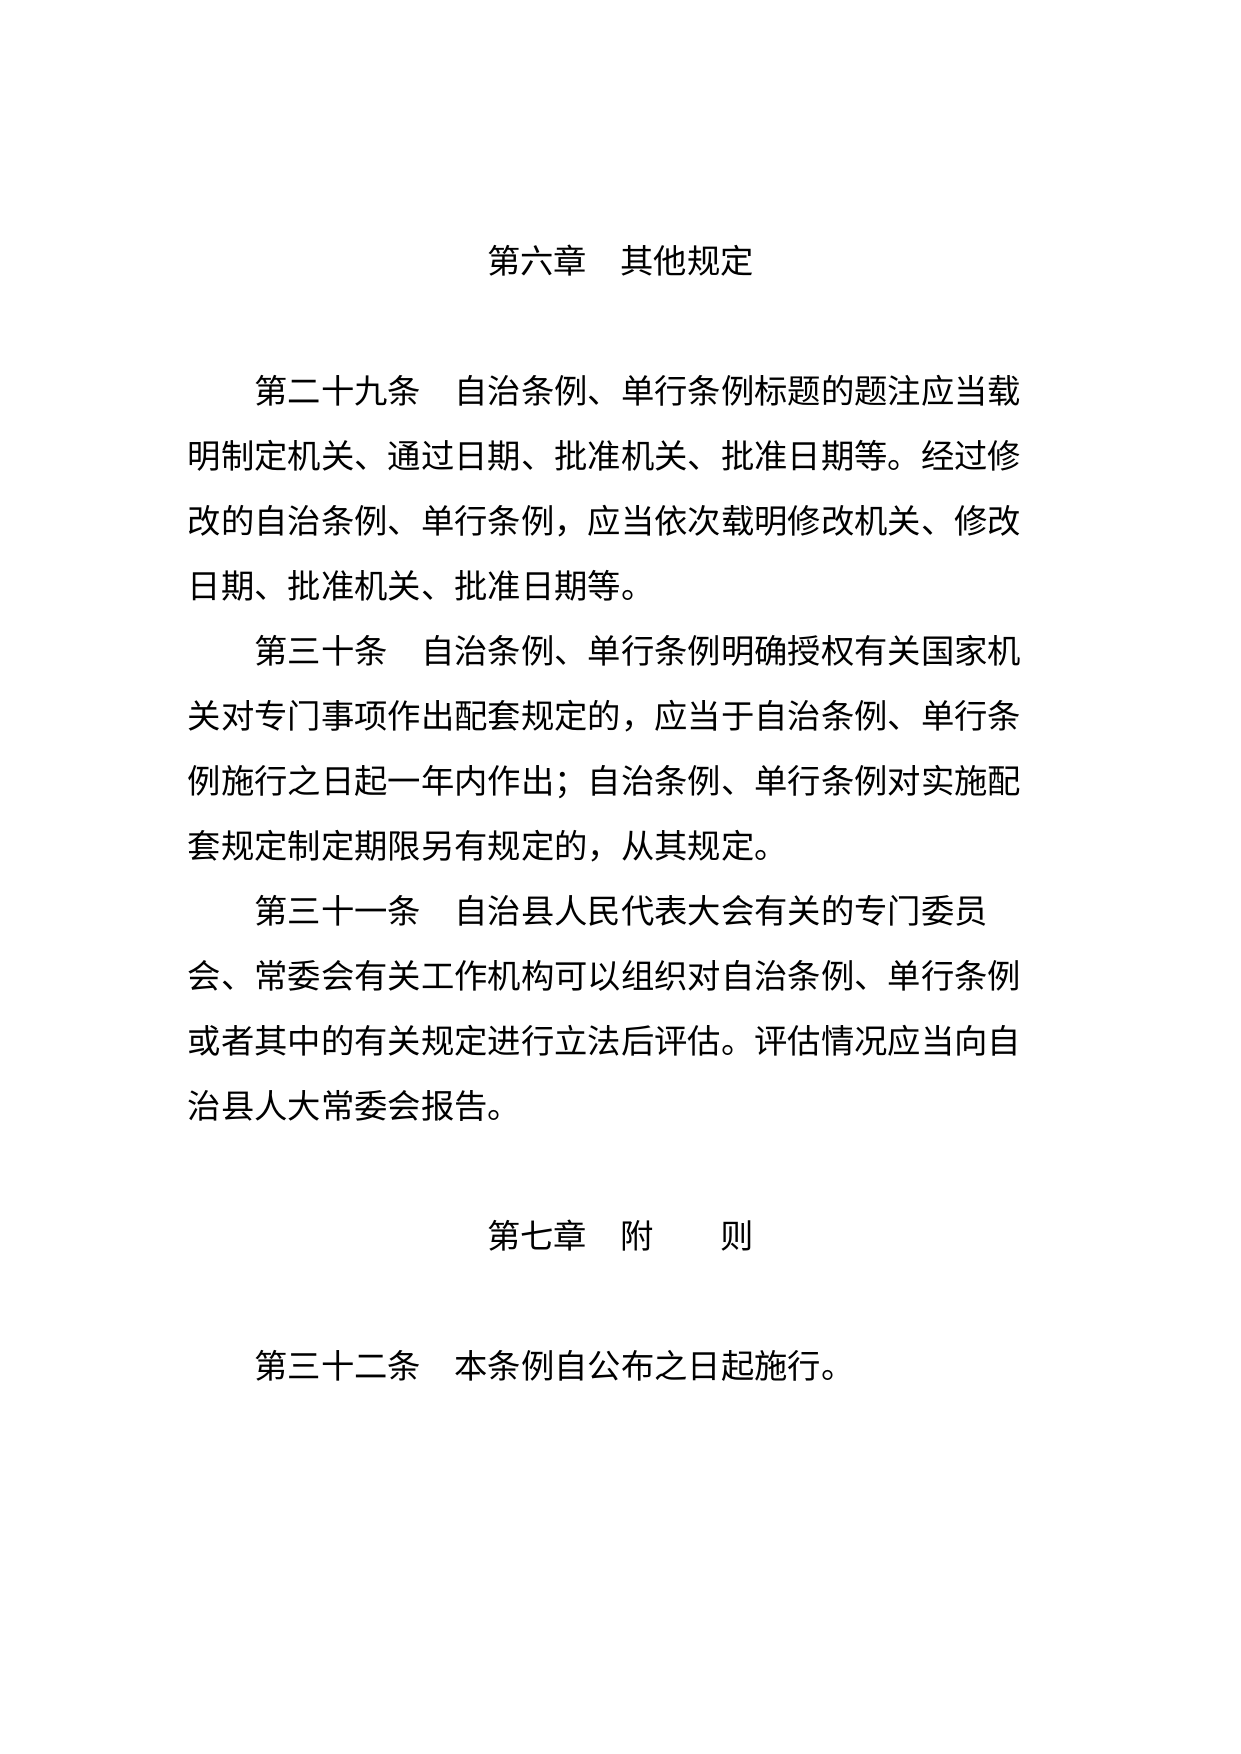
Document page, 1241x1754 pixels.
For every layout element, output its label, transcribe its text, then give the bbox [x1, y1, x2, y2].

text 第三十一条 自治县人民代表大会有关的专门委员会、常委会有关工作机构可以组织对自治条例、单行条例或者其中的有关规定进行立法后评估。评估情况应当向自治县人大常委会报告。 [187, 877, 1053, 1137]
text 第三十条 自治条例、单行条例明确授权有关国家机关对专门事项作出配套规定的，应当于自治条例、单行条例施行之日起一年内作出；自治条例、单行条例对实施配套规定制定期限另有规定的，从其规定。 [187, 617, 1053, 877]
text 第二十九条 自治条例、单行条例标题的题注应当载明制定机关、通过日期、批准机关、批准日期等。经过修改的自治条例、单行条例，应当依次载明修改机关、修改日期、批准机关、批准日期等。 [187, 357, 1053, 617]
text 第七章 附 则 [187, 1202, 1053, 1267]
text 第六章 其他规定 [187, 227, 1053, 292]
text 第三十二条 本条例自公布之日起施行。 [187, 1332, 1053, 1429]
